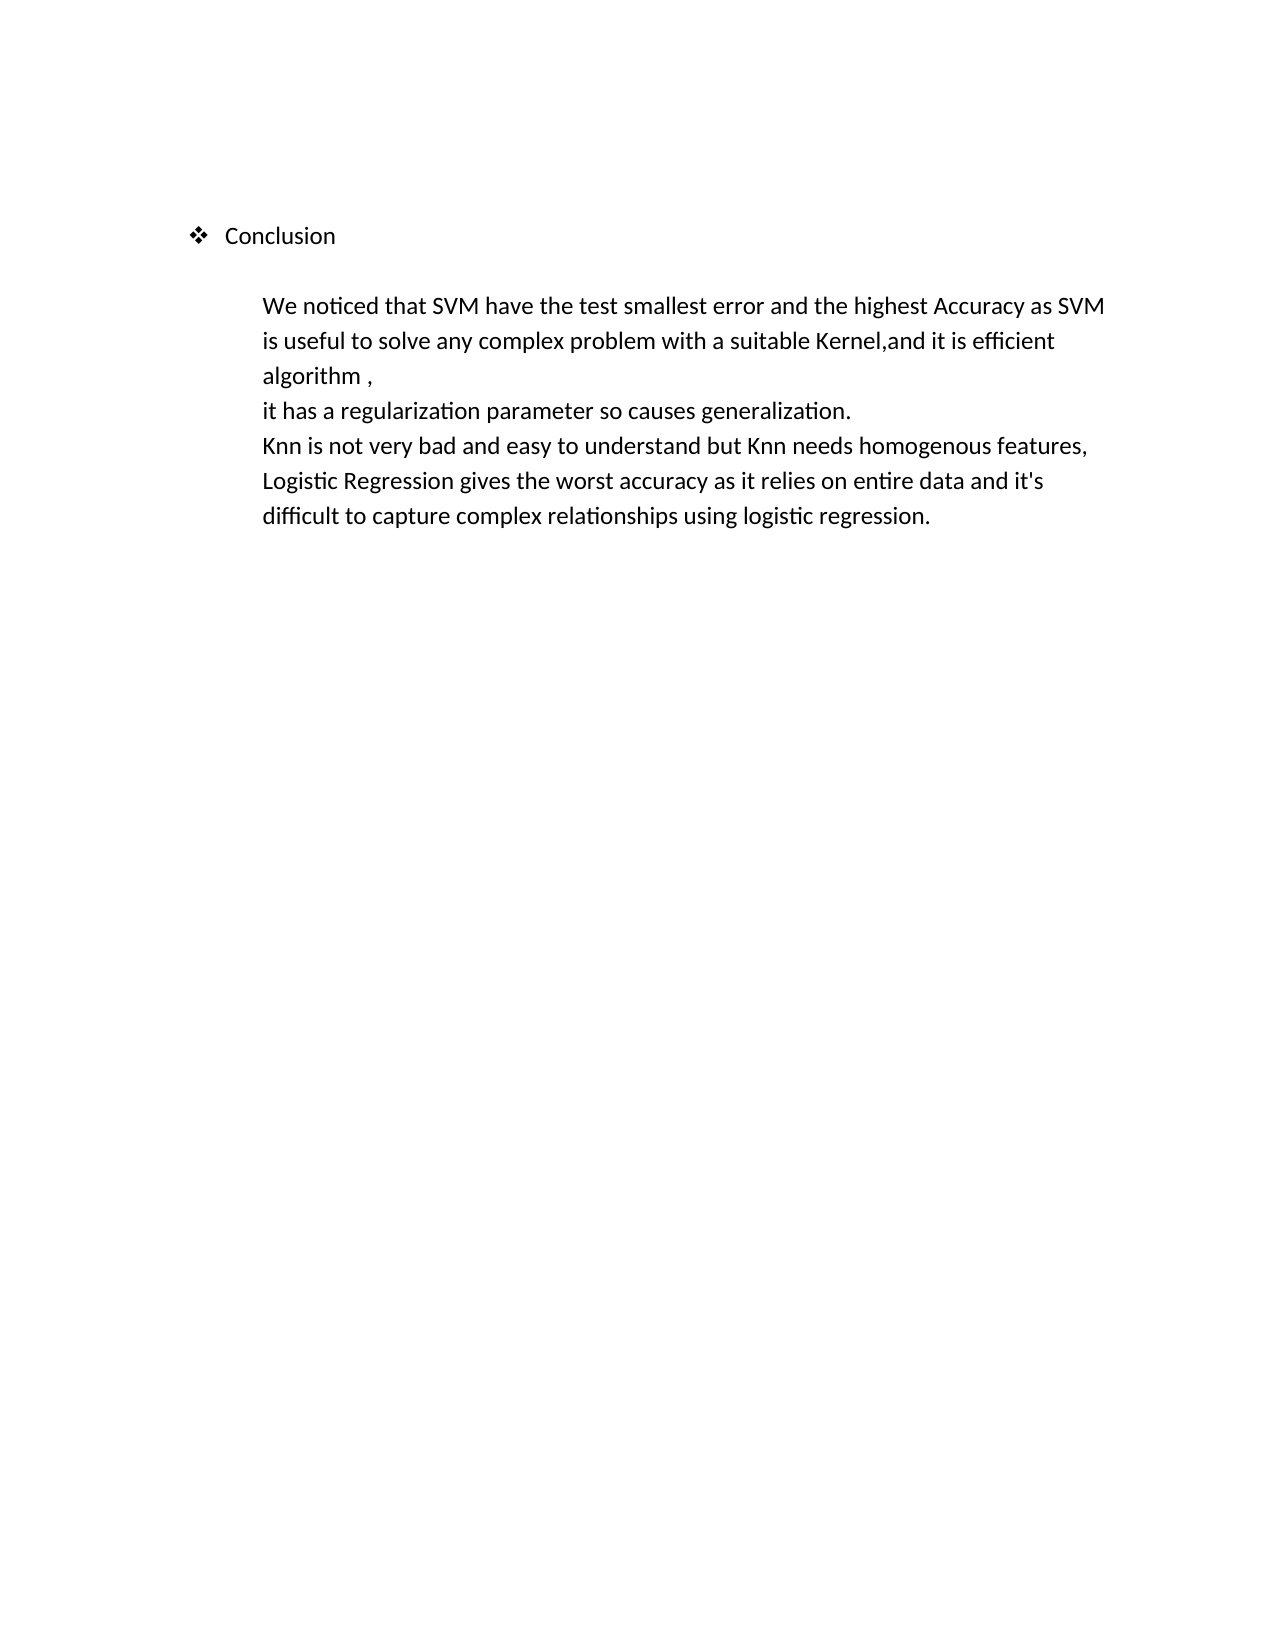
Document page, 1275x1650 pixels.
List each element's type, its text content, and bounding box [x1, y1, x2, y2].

list Knn is not very bad and easy to understand but Knn needs homogenous features, Logistic Regression gives the worst accuracy as it relies on entire data and it's difficult to capture complex relationships using logistic regression. [262, 430, 1125, 531]
list We noticed that SVM have the test smallest error and the highest Accuracy as SVM is useful to solve any complex problem with a suitable Kernel,and it is efficient algorithm , [262, 290, 1125, 391]
list it has a regularization parameter so causes generalization. [262, 395, 1125, 426]
list Conclusion [187, 220, 1125, 251]
